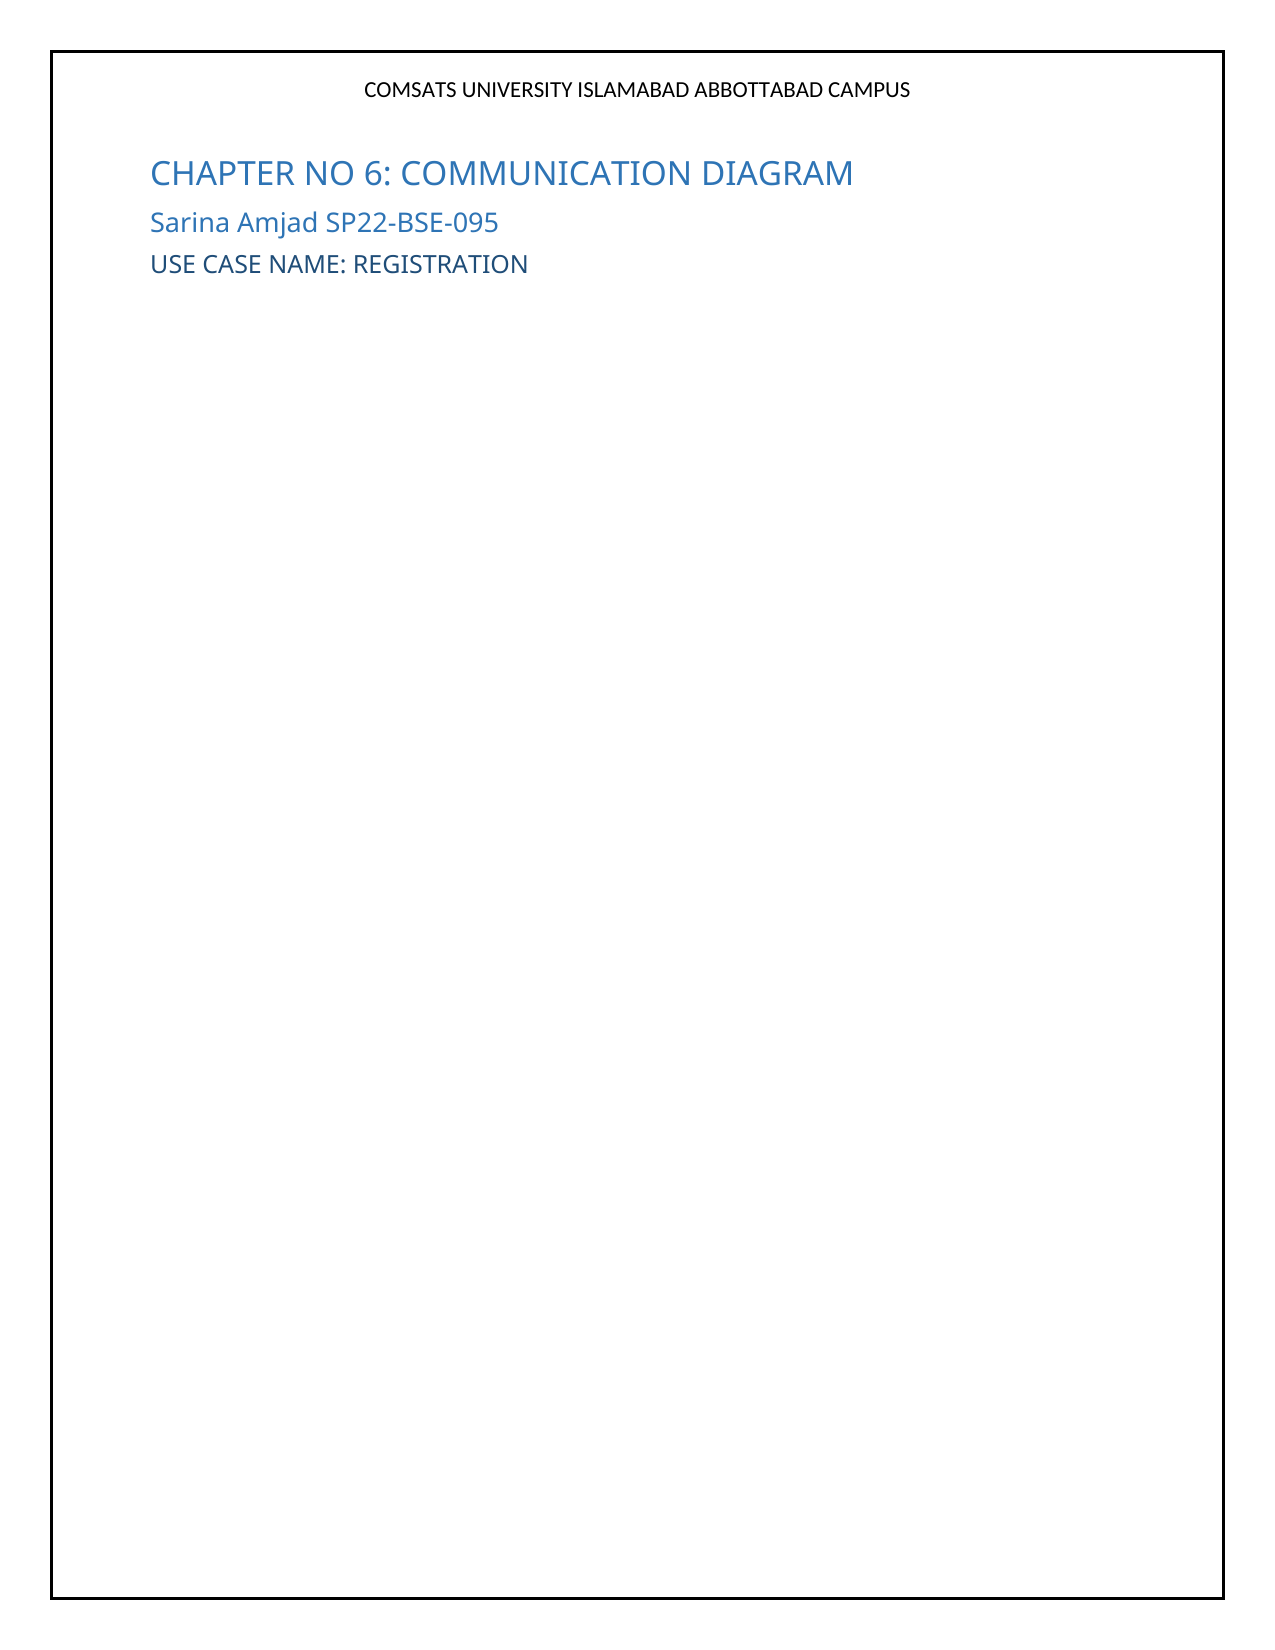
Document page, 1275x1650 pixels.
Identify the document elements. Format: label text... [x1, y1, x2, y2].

subtitle USE CASE NAME: REGISTRATION [150, 247, 1125, 281]
subtitle CHAPTER NO 6: COMMUNICATION DIAGRAM [150, 150, 1125, 195]
subtitle Sarina Amjad SP22-BSE-095 [150, 203, 1125, 240]
